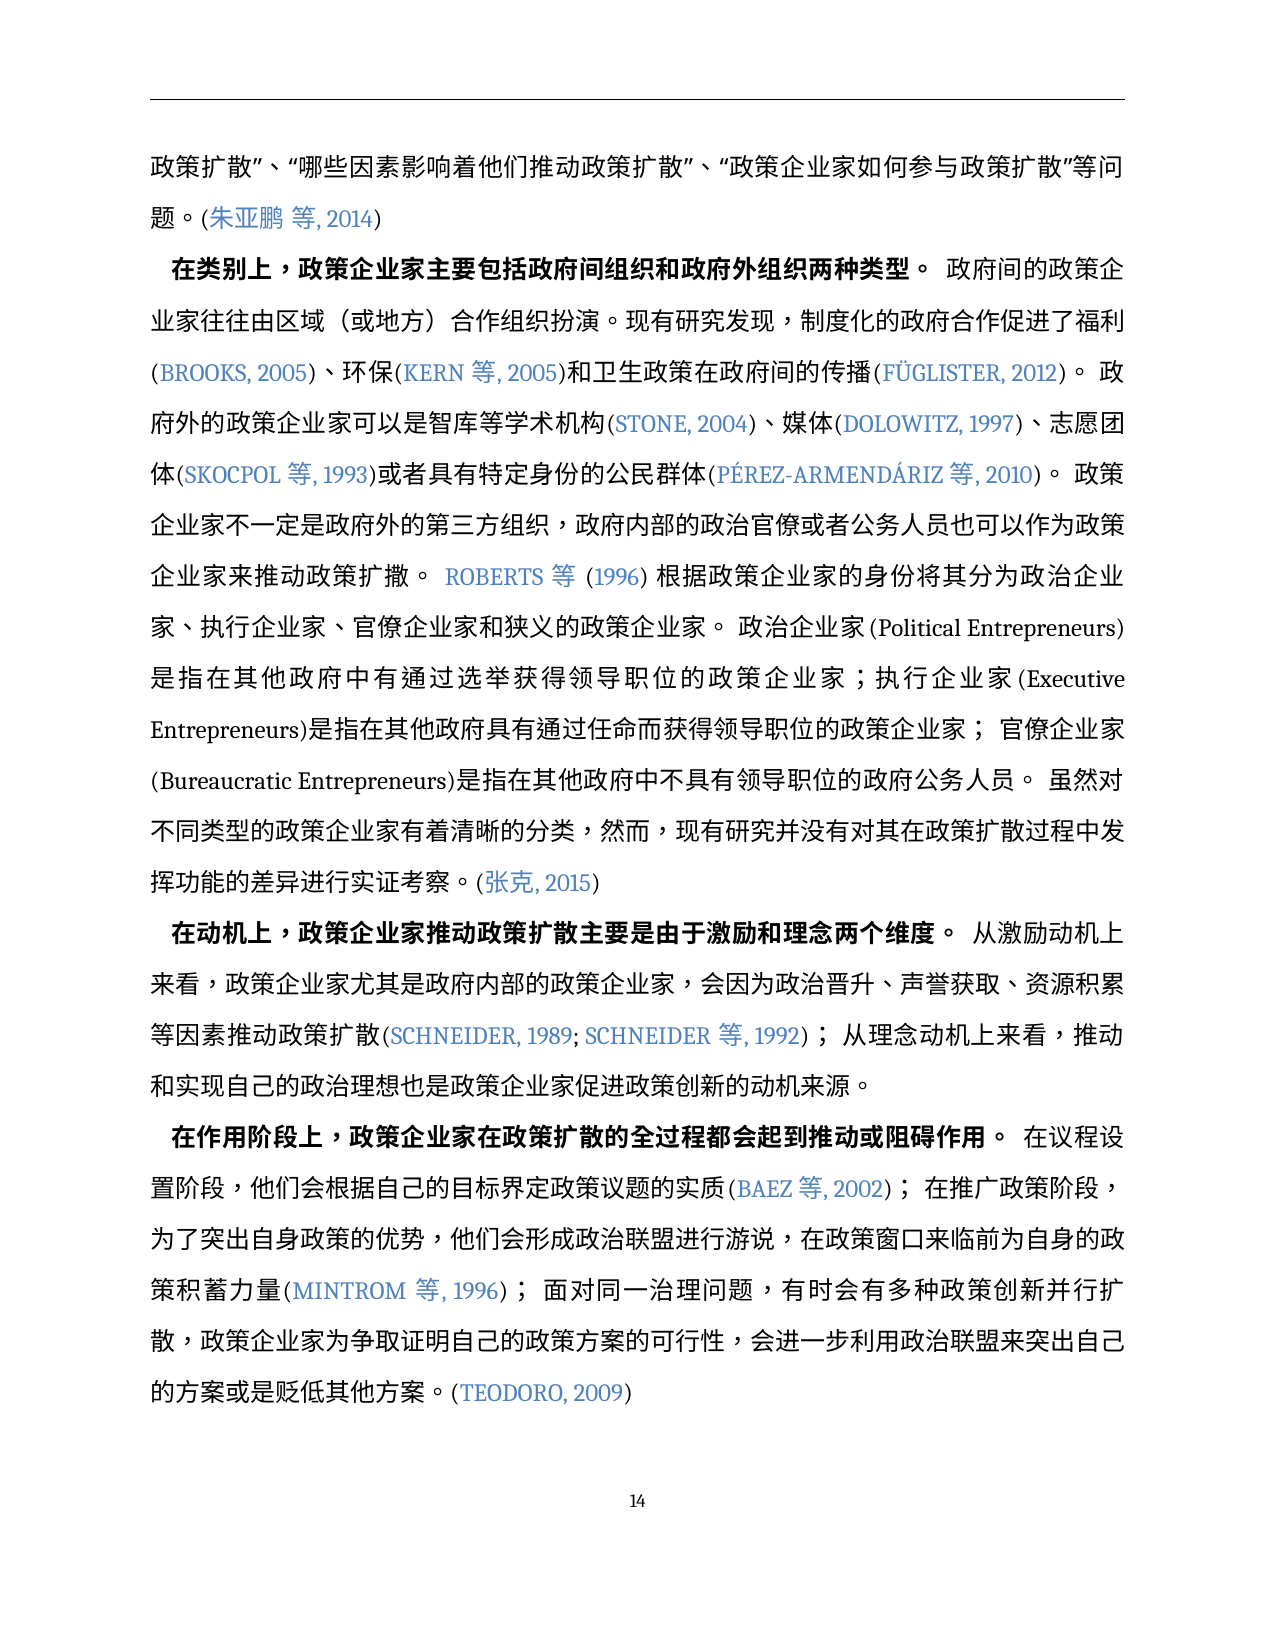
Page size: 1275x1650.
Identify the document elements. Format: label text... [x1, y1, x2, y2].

text 在类别上，政策企业家主要包括政府间组织和政府外组织两种类型。 政府间的政策企业家往往由区域（或地方）合作组织扮演。现有研究发现，制度化的政府合作促进了福利(BROOKS, 2005)、环保(KERN 等, 2005)和卫生政策在政府间的传播(FÜGLISTER, 2012)。 政府外的政策企业家可以是智库等学术机构(STONE, 2004)、媒体(DOLOWITZ, 1997)、志愿团体(SKOCPOL 等, 1993)或者具有特定身份的公民群体(PÉREZ-ARMENDÁRIZ 等, 2010)。 政策企业家不一定是政府外的第三方组织，政府内部的政治官僚或者公务人员也可以作为政策企业家来推动政策扩撒。 ROBERTS 等 (1996) 根据政策企业家的身份将其分为政治企业家、执行企业家、官僚企业家和狭义的政策企业家。 政治企业家(Political Entrepreneurs)是指在其他政府中有通过选举获得领导职位的政策企业家；执行企业家(Executive Entrepreneurs)是指在其他政府具有通过任命而获得领导职位的政策企业家； 官僚企业家(Bureaucratic Entrepreneurs)是指在其他政府中不具有领导职位的政府公务人员。 虽然对不同类型的政策企业家有着清晰的分类，然而，现有研究并没有对其在政策扩散过程中发挥功能的差异进行实证考察。(张克, 2015) [150, 252, 1125, 899]
text 在作用阶段上，政策企业家在政策扩散的全过程都会起到推动或阻碍作用。 在议程设置阶段，他们会根据自己的目标界定政策议题的实质(BAEZ 等, 2002)； 在推广政策阶段，为了突出自身政策的优势，他们会形成政治联盟进行游说，在政策窗口来临前为自身的政策积蓄力量(MINTROM 等, 1996)； 面对同一治理问题，有时会有多种政策创新并行扩散，政策企业家为争取证明自己的政策方案的可行性，会进一步利用政治联盟来突出自己的方案或是贬低其他方案。(TEODORO, 2009) [150, 1120, 1125, 1409]
text 在动机上，政策企业家推动政策扩散主要是由于激励和理念两个维度。 从激励动机上来看，政策企业家尤其是政府内部的政策企业家，会因为政治晋升、声誉获取、资源积累等因素推动政策扩散(SCHNEIDER, 1989; SCHNEIDER 等, 1992)； 从理念动机上来看，推动和实现自己的政治理想也是政策企业家促进政策创新的动机来源。 [150, 916, 1125, 1103]
